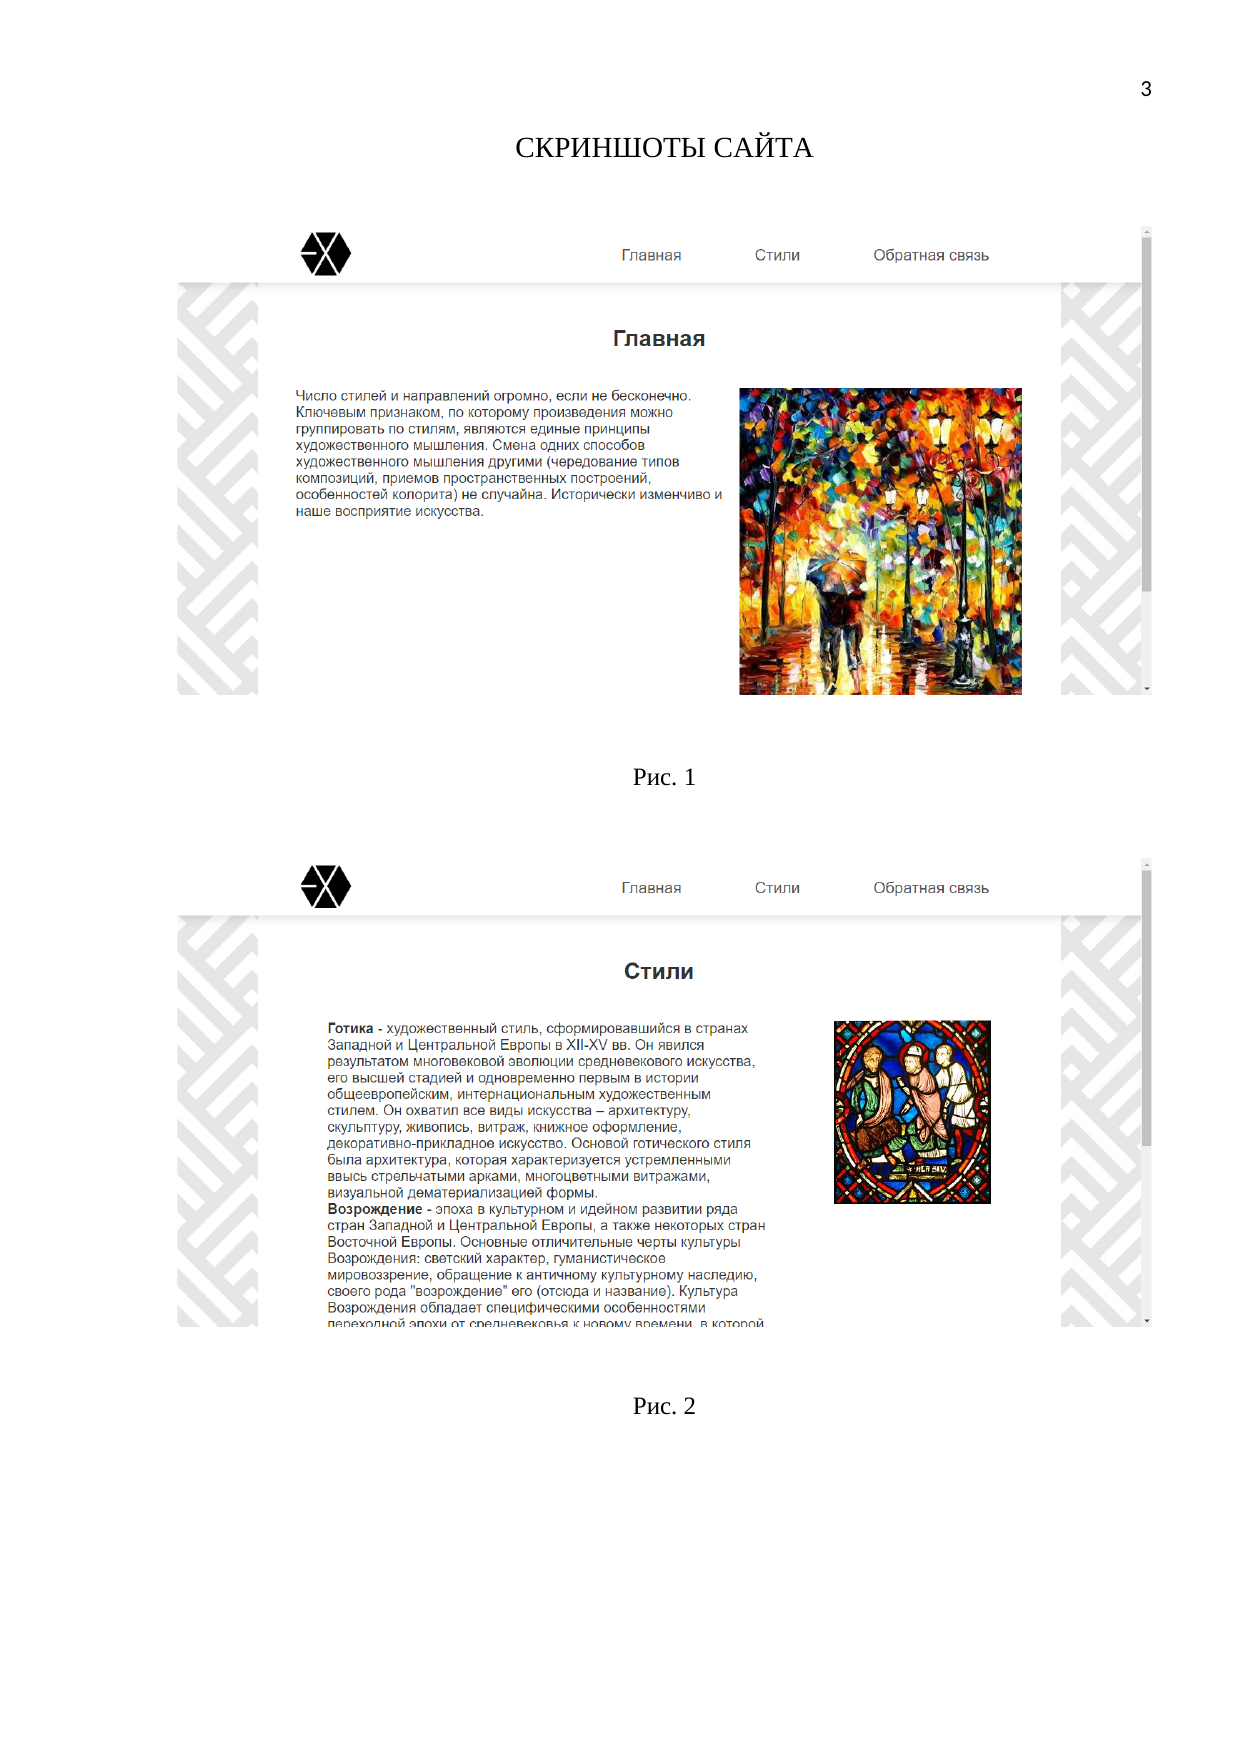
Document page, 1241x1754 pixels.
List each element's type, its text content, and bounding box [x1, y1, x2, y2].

picture [177, 226, 1152, 695]
text СКРИНШОТЫ САЙТА [177, 130, 1152, 163]
text Рис. 1 [177, 762, 1152, 791]
text Рис. 2 [177, 1391, 1152, 1420]
picture [177, 858, 1152, 1327]
